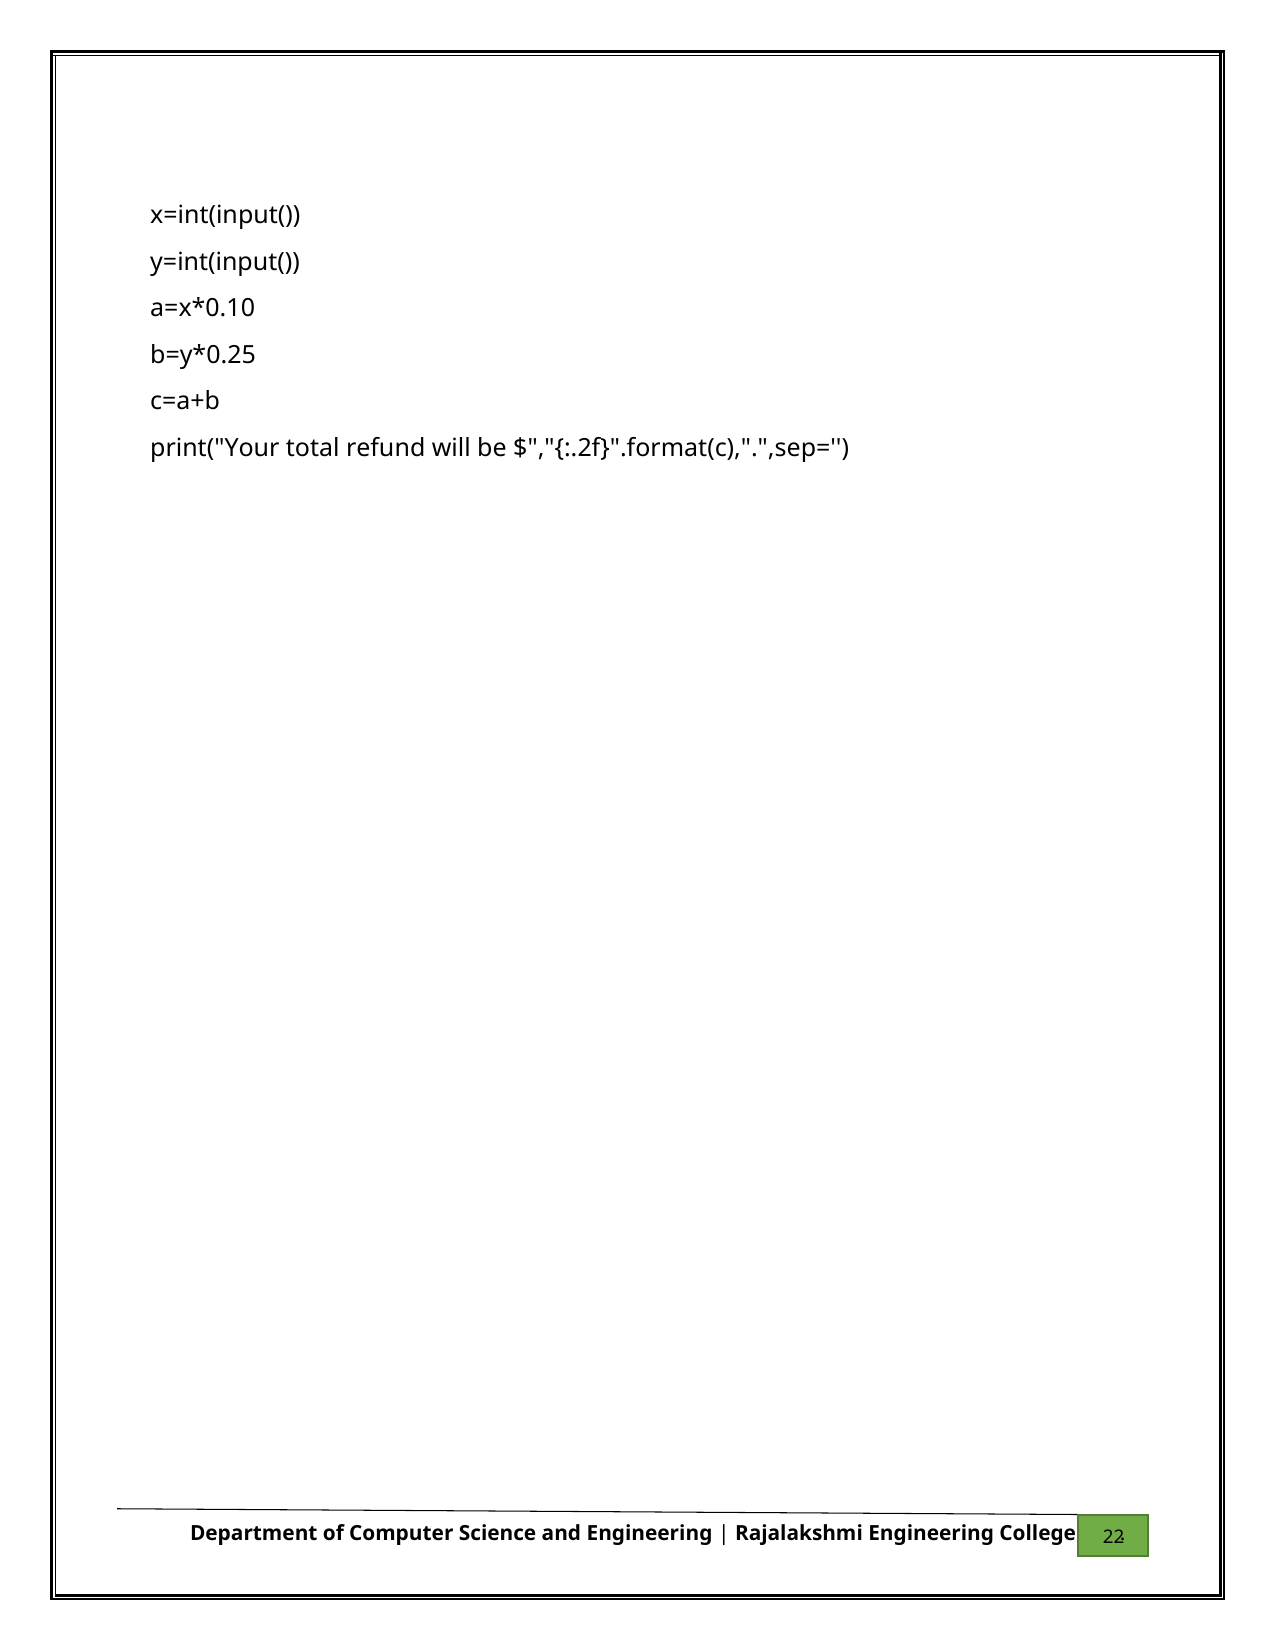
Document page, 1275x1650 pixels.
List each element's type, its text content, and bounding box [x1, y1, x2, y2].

text c=a+b [150, 383, 1125, 417]
text x=int(input()) [150, 197, 1125, 231]
text y=int(input()) [150, 243, 1125, 277]
text a=x*0.10 [150, 290, 1125, 324]
text b=y*0.25 [150, 336, 1125, 370]
text print("Your total refund will be $","{:.2f}".format(c),".",sep='') [150, 429, 1125, 463]
